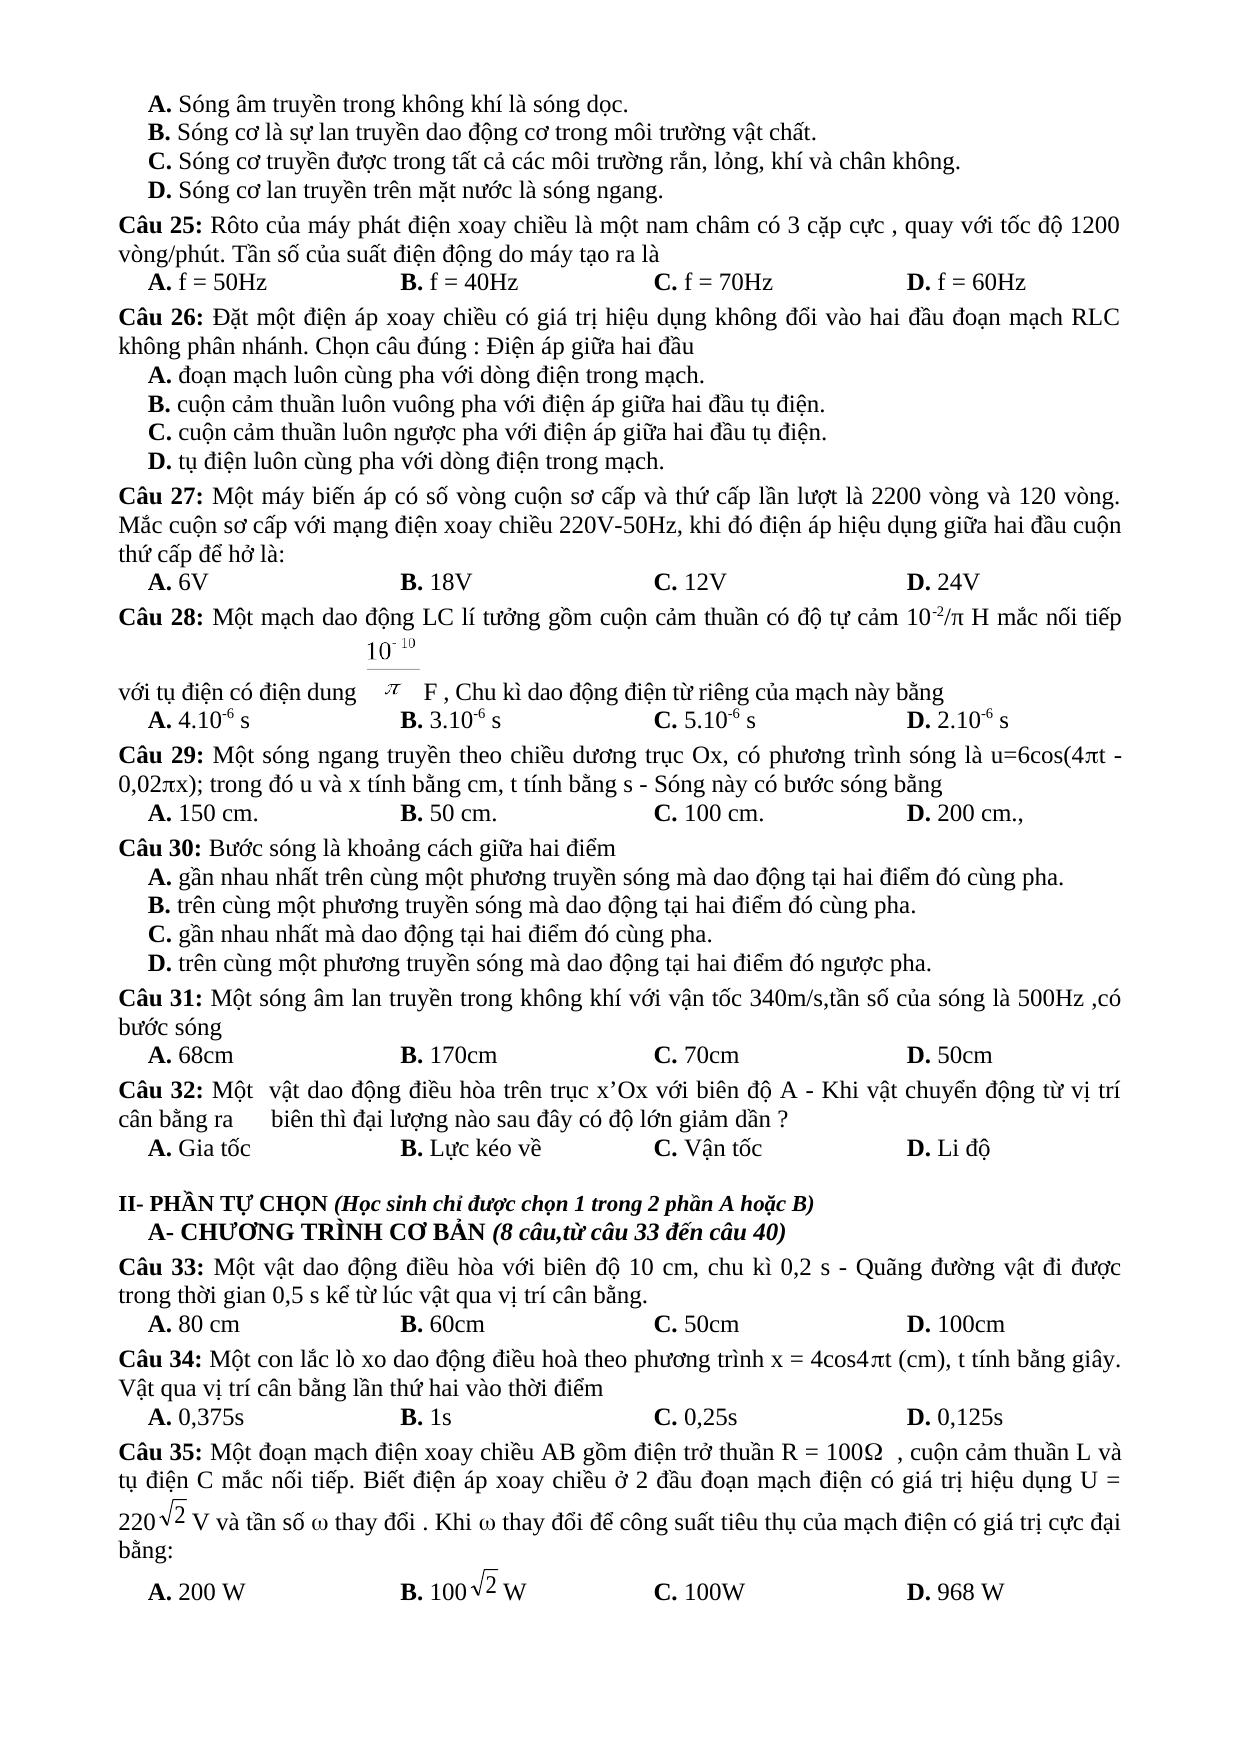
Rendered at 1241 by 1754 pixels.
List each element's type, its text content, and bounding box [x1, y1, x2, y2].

text B. cuộn cảm thuần luôn vuông pha với điện áp giữa hai đầu tụ điện. [118, 389, 1122, 417]
text C. cuộn cảm thuần luôn ngược pha với điện áp giữa hai đầu tụ điện. [118, 417, 1122, 446]
text Câu 35: Một đoạn mạch điện xoay chiều AB gồm điện trở thuần R = 100 , cuộn cảm thuần L và tụ điện C mắc nối tiếp. Biết điện áp xoay chiều ở 2 đầu đoạn mạch điện có giá trị hiệu dụng U = 220V và tần số thay đổi . Khi thay đổi để công suất tiêu thụ của mạch điện có giá trị cực đại bằng: [118, 1437, 1122, 1564]
text Câu 34: Một con lắc lò xo dao động điều hoà theo phương trình x = 4cos4t (cm), t tính bằng giây. Vật qua vị trí cân bằng lần thứ hai vào thời điểm [118, 1344, 1122, 1402]
text C. gần nhau nhất mà dao động tại hai điểm đó cùng pha. [118, 919, 1122, 948]
text A. 80 cm B. 60cm C. 50cm D. 100cm [118, 1309, 1122, 1338]
text D. tụ điện luôn cùng pha với dòng điện trong mạch. [118, 446, 1122, 475]
text C. Sóng cơ truyền được trong tất cả các môi trường rắn, lỏng, khí và chân không. [118, 146, 1122, 175]
text B. Sóng cơ là sự lan truyền dao động cơ trong môi trường vật chất. [118, 117, 1122, 146]
text A. Sóng âm truyền trong không khí là sóng dọc. [118, 89, 1122, 117]
text Câu 32: Một vật dao động điều hòa trên trục x’Ox với biên độ A - Khi vật chuyển động từ vị trí cân bằng ra biên thì đại lượng nào sau đây có độ lớn giảm dần ? [118, 1075, 1122, 1133]
list II- PHẦN TỰ CHỌN (Học sinh chỉ được chọn 1 trong 2 phần A hoặc B) [118, 1190, 1122, 1217]
text A. Gia tốc B. Lực kéo về C. Vận tốc D. Li độ [118, 1133, 1122, 1162]
text D. Sóng cơ lan truyền trên mặt nước là sóng ngang. [118, 175, 1122, 204]
text Câu 28: Một mạch dao động LC lí tưởng gồm cuộn cảm thuần có độ tự cảm 10-2/π H mắc nối tiếp với tụ điện có điện dung F , Chu kì dao động điện từ riêng của mạch này bằng [118, 602, 1122, 705]
text A. 150 cm. B. 50 cm. C. 100 cm. D. 200 cm., [118, 798, 1122, 827]
text Câu 31: Một sóng âm lan truyền trong không khí với vận tốc 340m/s,tần số của sóng là 500Hz ,có bước sóng [118, 983, 1122, 1040]
text A. 68cm B. 170cm C. 70cm D. 50cm [118, 1040, 1122, 1069]
text Câu 29: Một sóng ngang truyền theo chiều dương trục Ox, có phương trình sóng là u=6cos(4t - 0,02x); trong đó u và x tính bằng cm, t tính bằng s - Sóng này có bước sóng bằng [118, 740, 1122, 798]
text A. gần nhau nhất trên cùng một phương truyền sóng mà dao động tại hai điểm đó cùng pha. [118, 862, 1122, 890]
text A. 6V B. 18V C. 12V D. 24V [118, 567, 1122, 596]
text A- CHƯƠNG TRÌNH CƠ BẢN (8 câu,từ câu 33 đến câu 40) [118, 1217, 1122, 1245]
text A. đoạn mạch luôn cùng pha với dòng điện trong mạch. [118, 360, 1122, 389]
text A. 200 W B. 100W C. 100W D. 968 W [118, 1564, 1122, 1606]
text Câu 26: Đặt một điện áp xoay chiều có giá trị hiệu dụng không đổi vào hai đầu đoạn mạch RLC không phân nhánh. Chọn câu đúng : Điện áp giữa hai đầu [118, 302, 1122, 360]
text Câu 33: Một vật dao động điều hòa với biên độ 10 cm, chu kì 0,2 s - Quãng đường vật đi được trong thời gian 0,5 s kể từ lúc vật qua vị trí cân bằng. [118, 1252, 1122, 1309]
text Câu 27: Một máy biến áp có số vòng cuộn sơ cấp và thứ cấp lần lượt là 2200 vòng và 120 vòng. Mắc cuộn sơ cấp với mạng điện xoay chiều 220V-50Hz, khi đó điện áp hiệu dụng giữa hai đầu cuộn thứ cấp để hở là: [118, 481, 1122, 567]
text B. trên cùng một phương truyền sóng mà dao động tại hai điểm đó cùng pha. [118, 890, 1122, 919]
text A. 4.10-6 s B. 3.10-6 s C. 5.10-6 s D. 2.10-6 s [118, 705, 1122, 734]
text Câu 30: Bước sóng là khoảng cách giữa hai điểm [118, 833, 1122, 862]
text D. trên cùng một phương truyền sóng mà dao động tại hai điểm đó ngược pha. [118, 948, 1122, 977]
text Câu 25: Rôto của máy phát điện xoay chiều là một nam châm có 3 cặp cực , quay với tốc độ 1200 vòng/phút. Tần số của suất điện động do máy tạo ra là [118, 210, 1122, 267]
text A. 0,375s B. 1s C. 0,25s D. 0,125s [118, 1402, 1122, 1430]
text A. f = 50Hz B. f = 40Hz C. f = 70Hz D. f = 60Hz [118, 267, 1122, 296]
